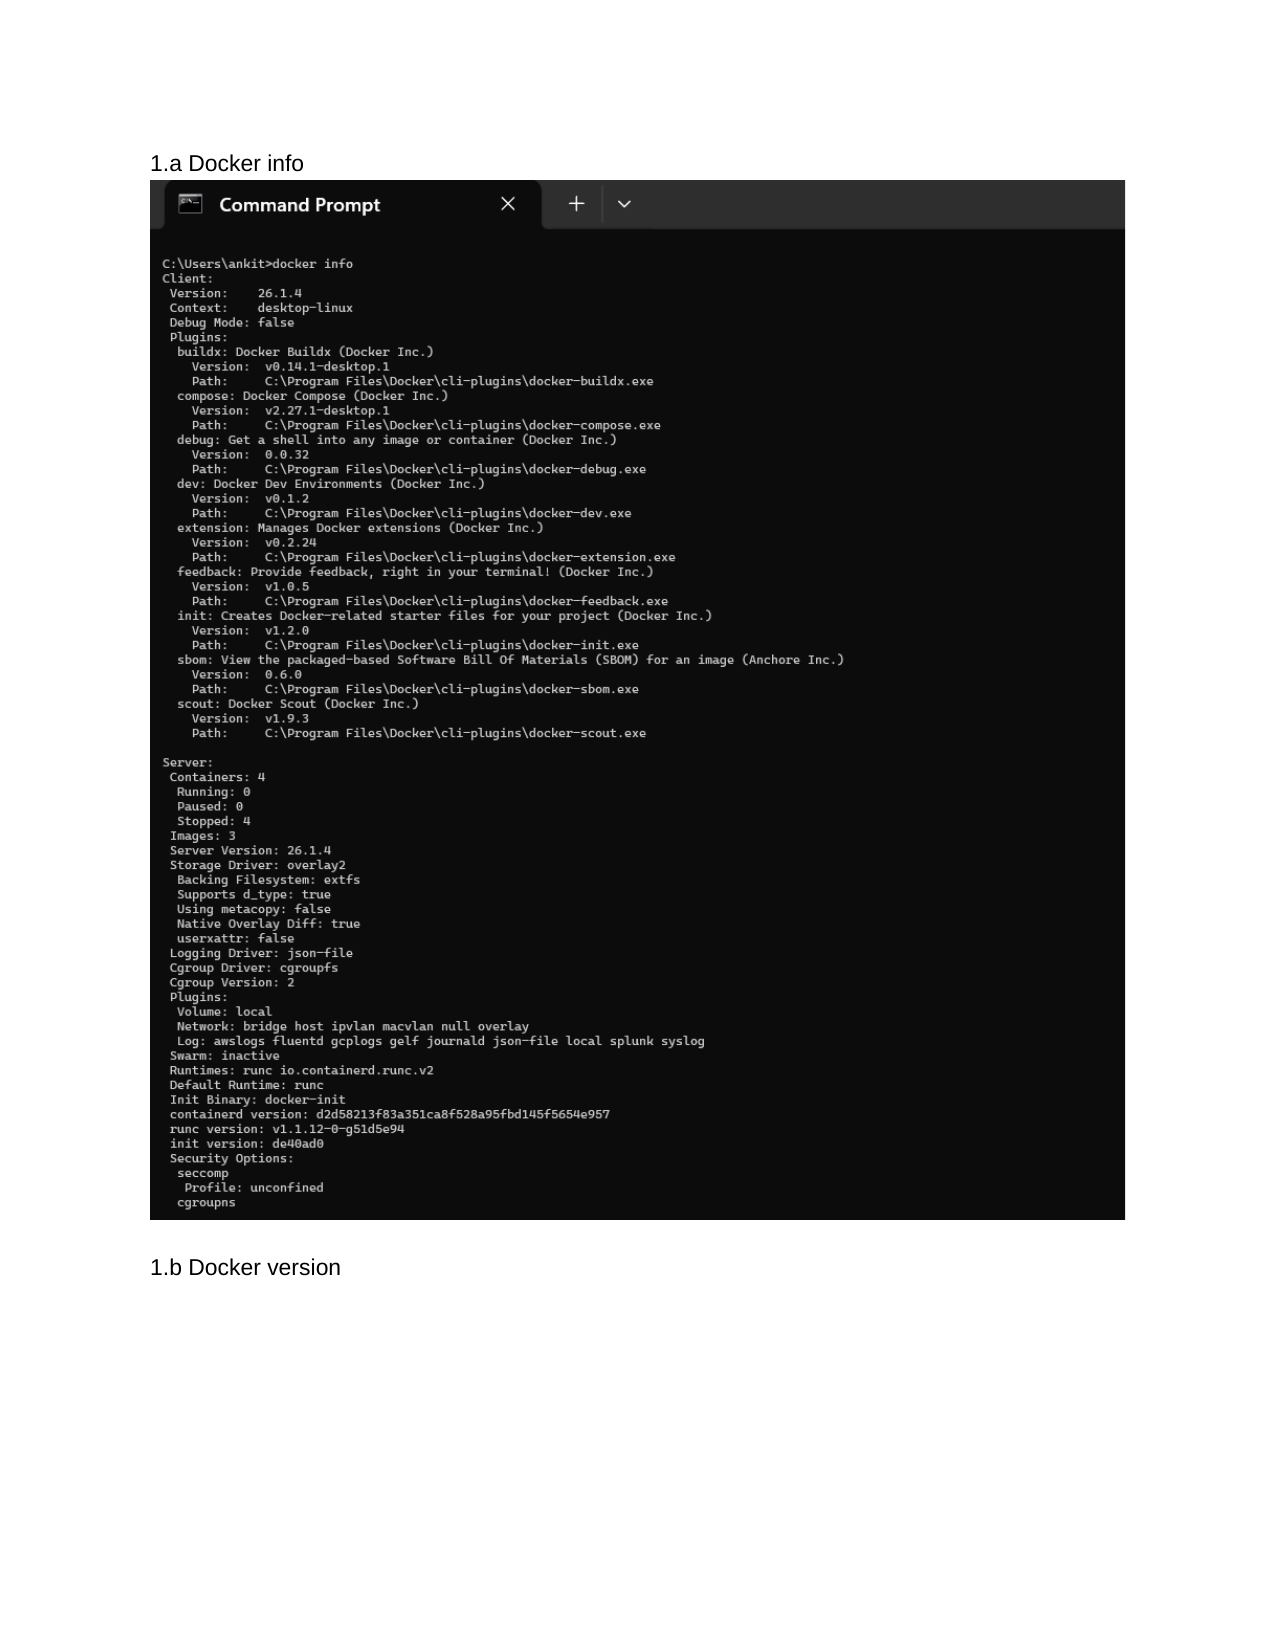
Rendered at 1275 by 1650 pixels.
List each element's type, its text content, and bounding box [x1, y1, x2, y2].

picture [150, 180, 1125, 1220]
text 1.b Docker version [150, 1254, 1125, 1280]
text 1.a Docker info [150, 150, 1125, 176]
